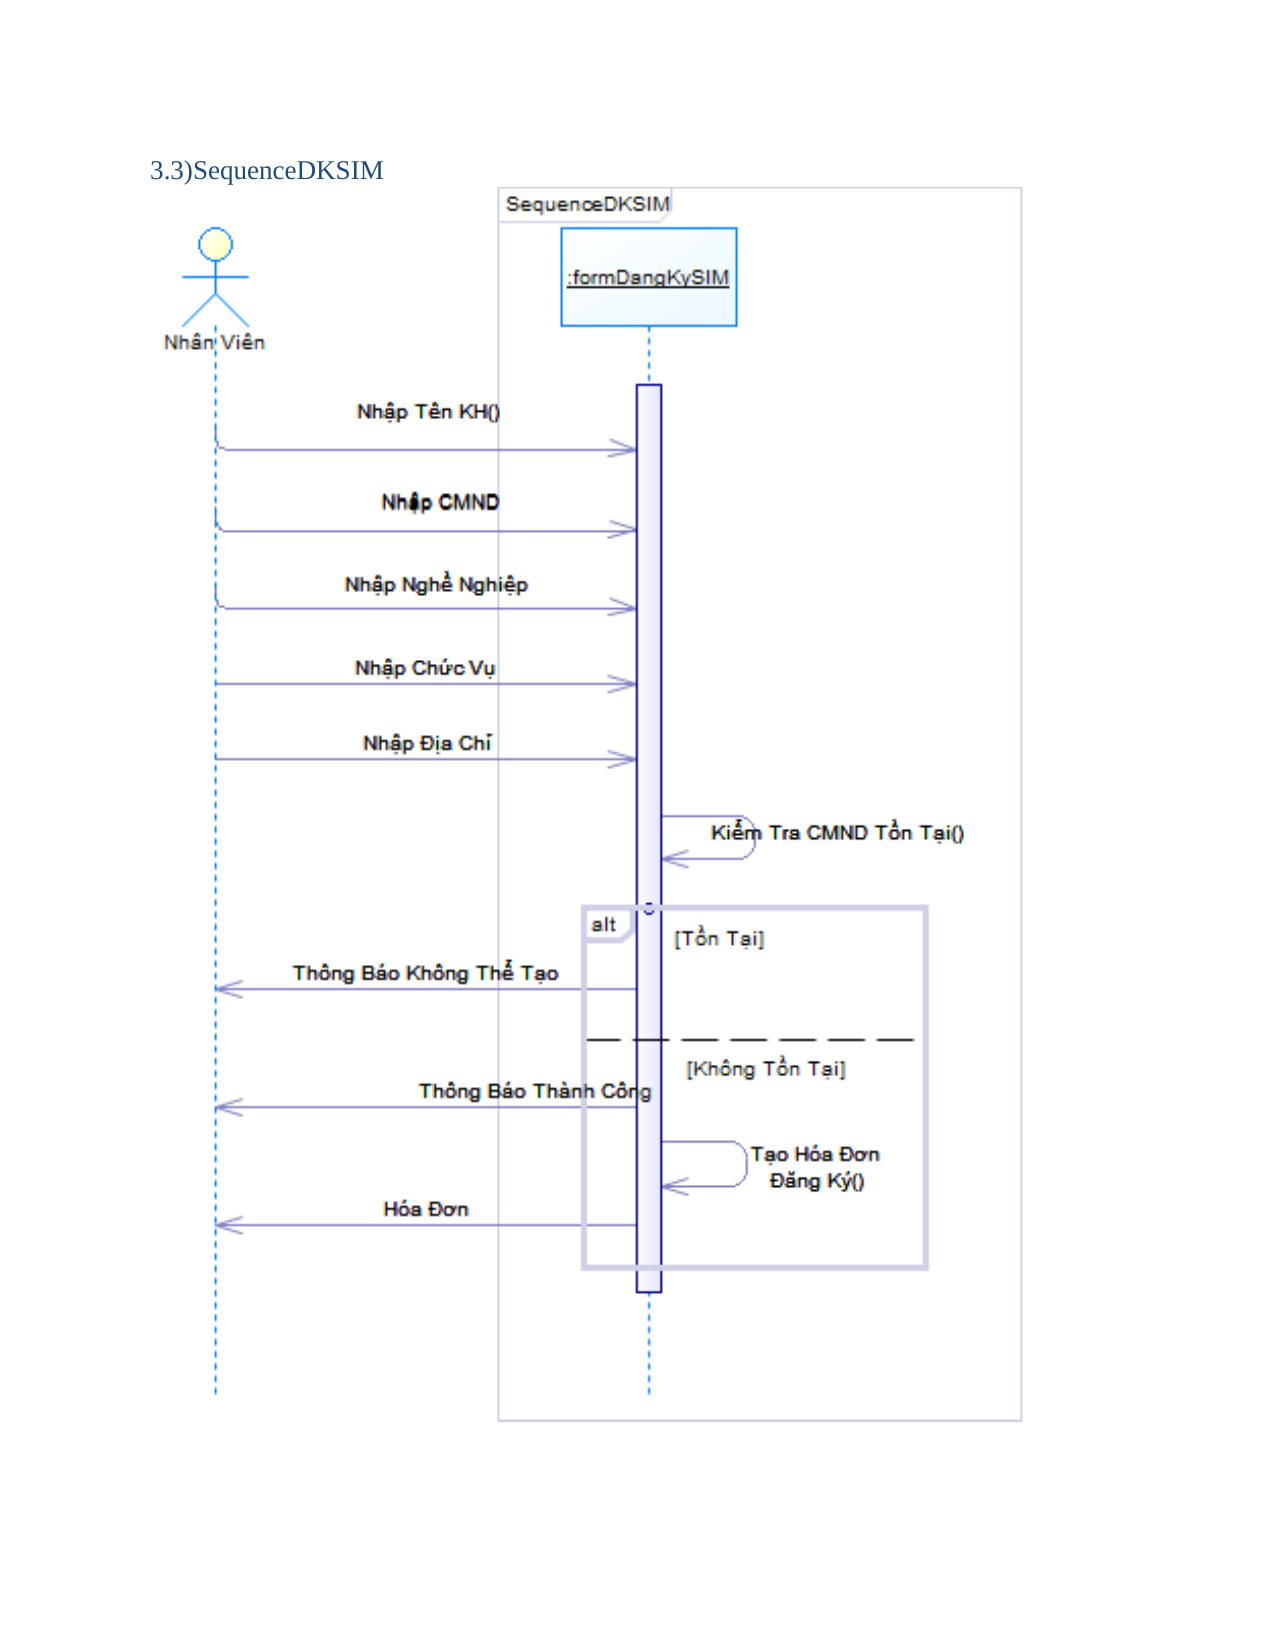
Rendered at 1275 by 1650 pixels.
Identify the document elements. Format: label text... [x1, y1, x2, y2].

picture [150, 187, 1023, 1422]
subtitle 3.3)SequenceDKSIM [150, 154, 1125, 185]
